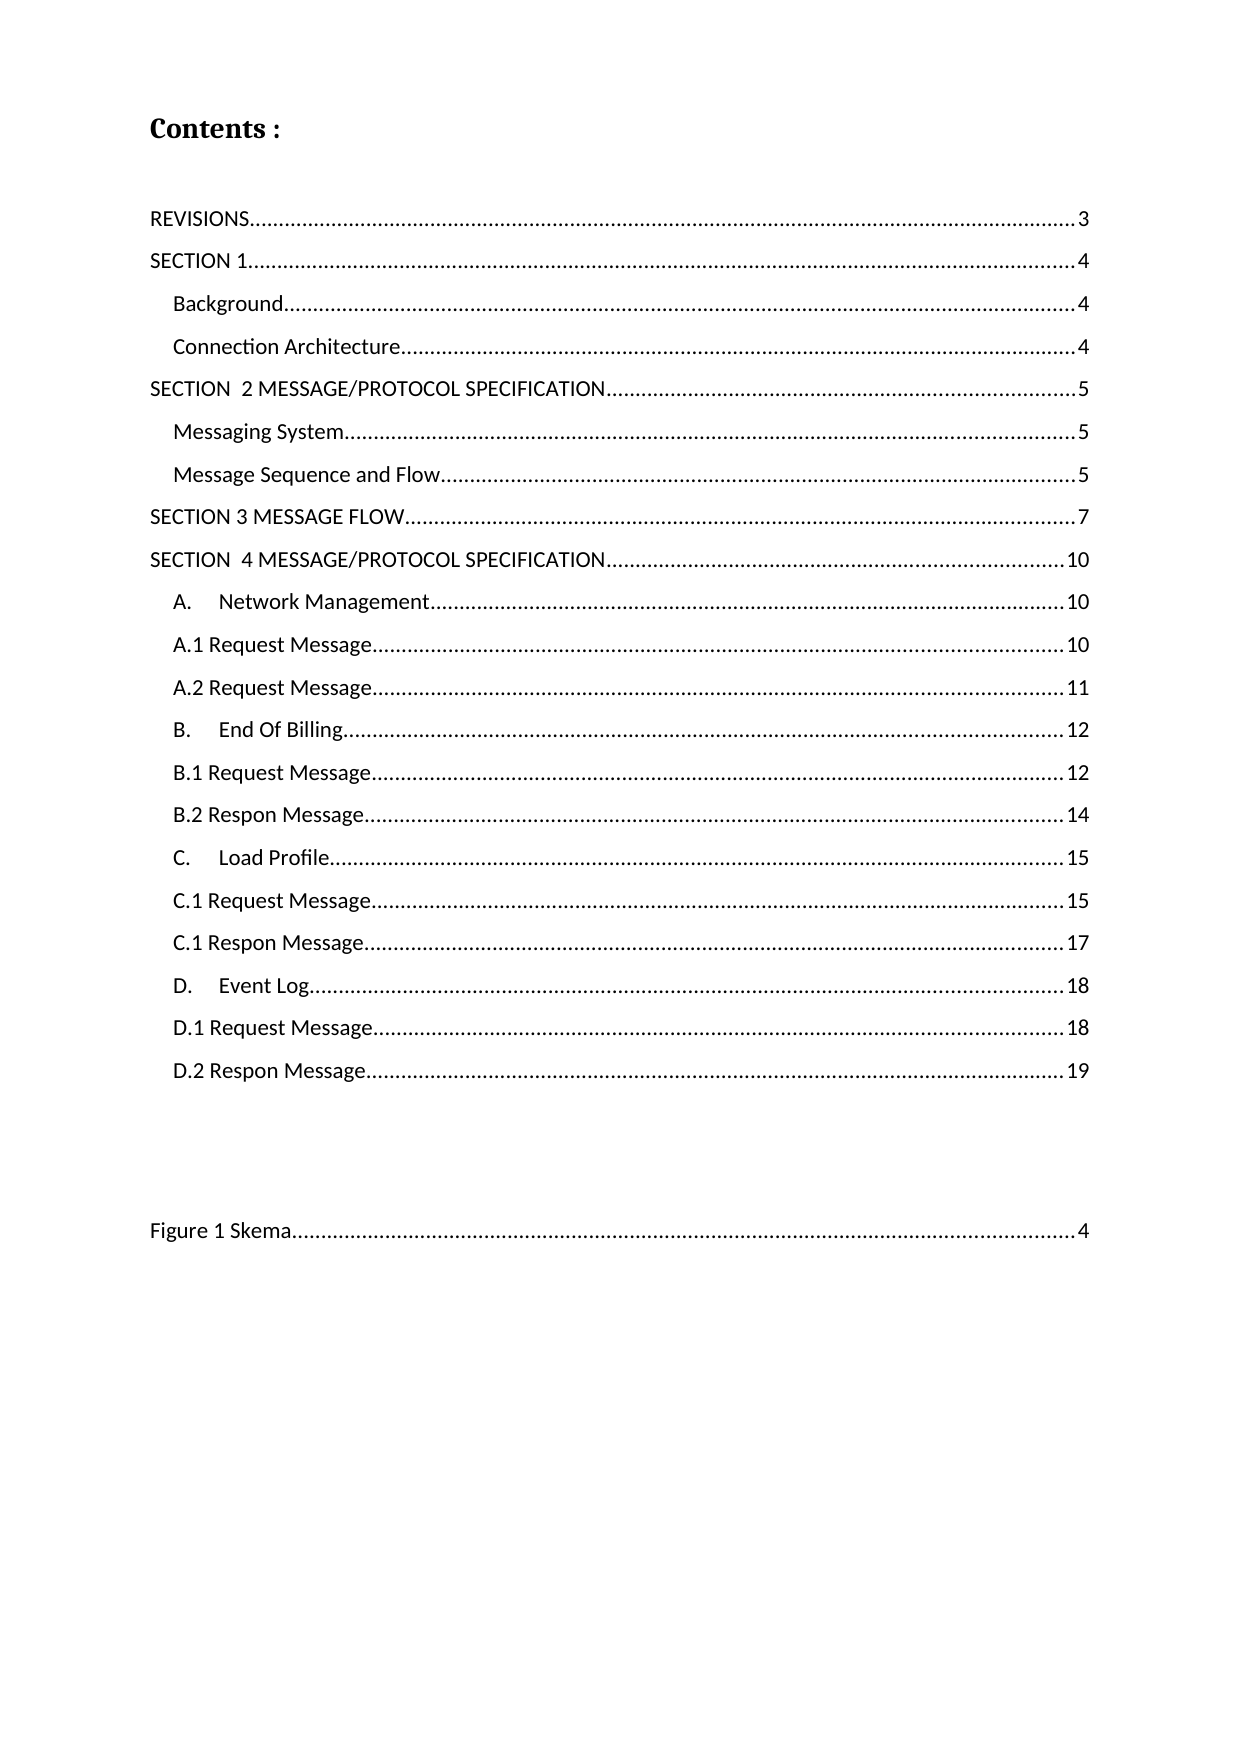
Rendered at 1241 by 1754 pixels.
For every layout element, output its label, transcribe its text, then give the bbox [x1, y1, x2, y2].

text Figure 1 Skema 4 [150, 1216, 1090, 1244]
